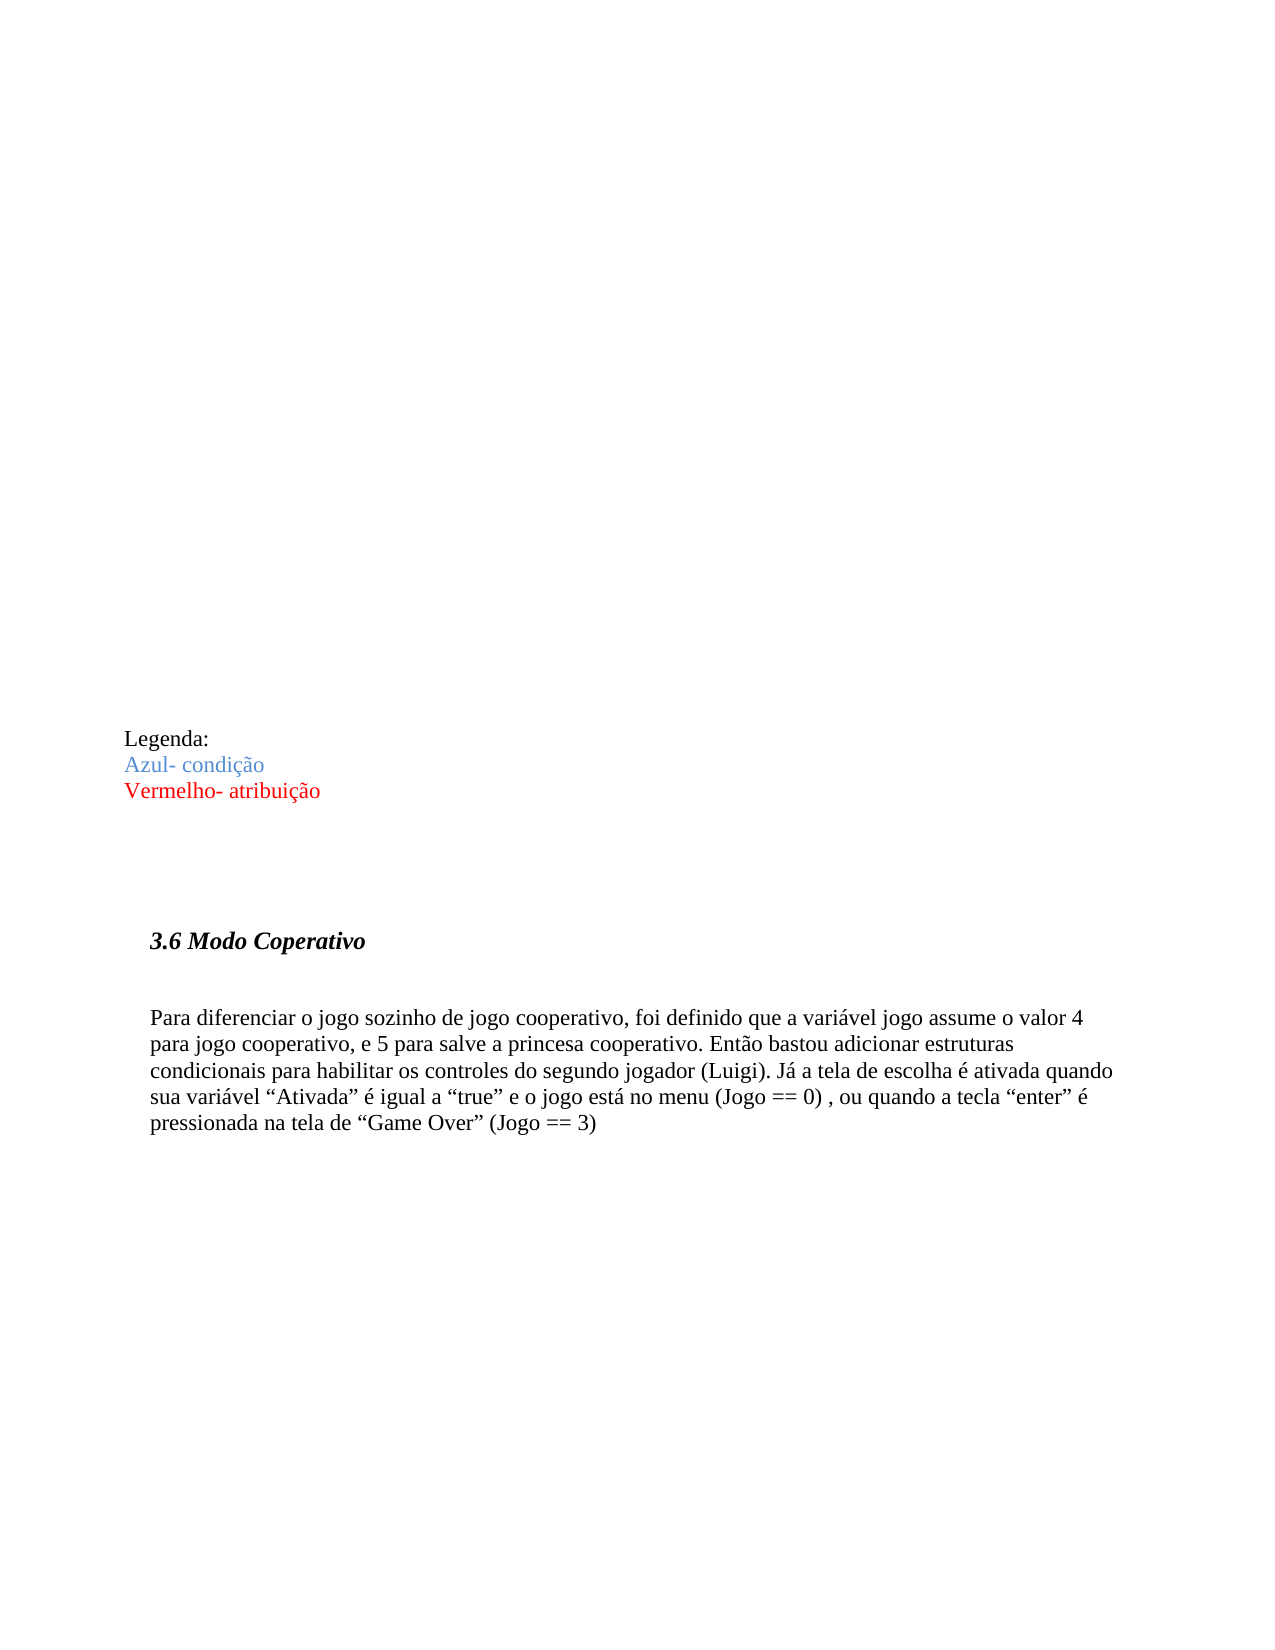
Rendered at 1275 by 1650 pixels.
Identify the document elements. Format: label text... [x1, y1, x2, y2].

subtitle 3.6 Modo Coperativo [150, 926, 1125, 954]
text Para diferenciar o jogo sozinho de jogo cooperativo, foi definido que a variável jogo assume o valor 4 para jogo cooperativo, e 5 para salve a princesa cooperativo. Então bastou adicionar estruturas condicionais para habilitar os controles do segundo jogador (Luigi). Já a tela de escolha é ativada quando sua variável “Ativada” é igual a “true” e o jogo está no menu (Jogo == 0) , ou quando a tecla “enter” é pressionada na tela de “Game Over” (Jogo == 3) [150, 1004, 1125, 1136]
